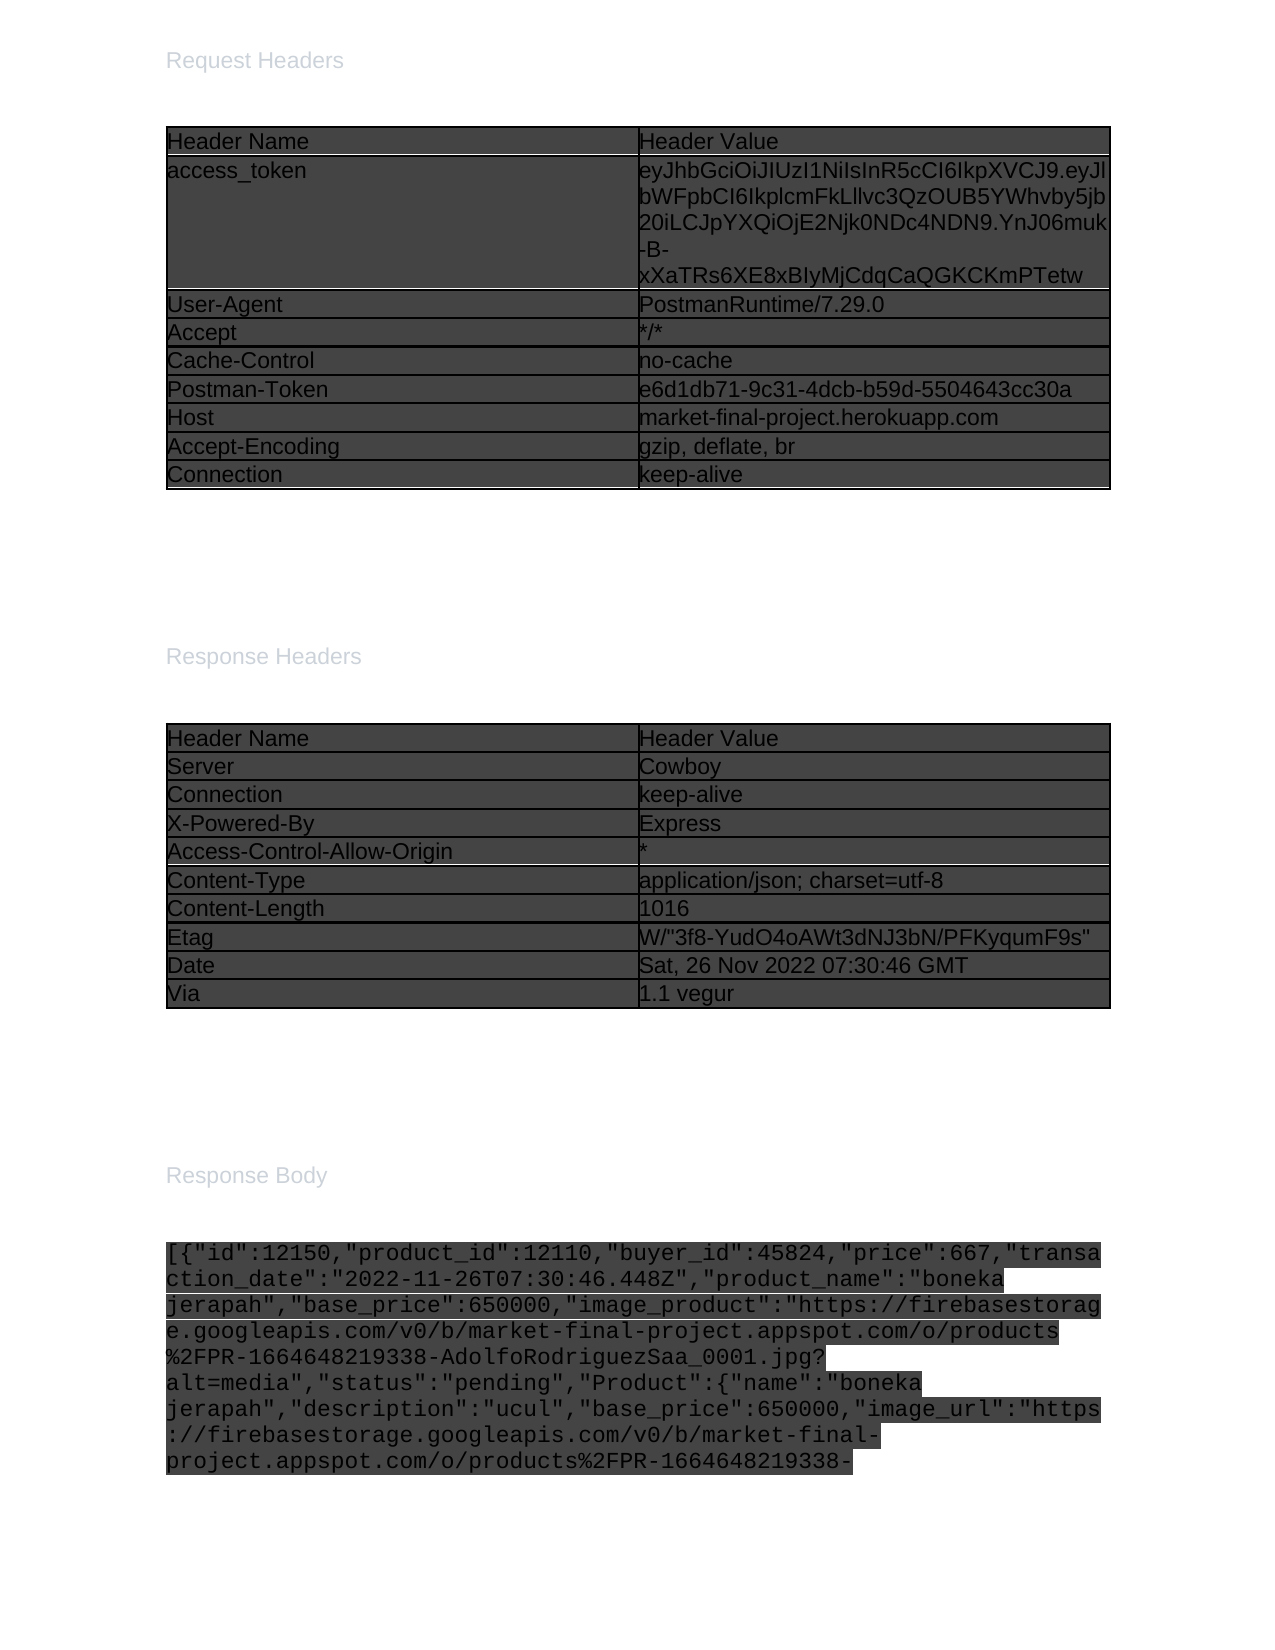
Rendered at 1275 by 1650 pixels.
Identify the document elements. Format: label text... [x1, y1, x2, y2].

table_cell access_token [168, 157, 638, 288]
table_cell Content-Type [168, 867, 638, 893]
table_cell gzip, deflate, br [640, 433, 1109, 459]
table_cell market-final-project.herokuapp.com [640, 404, 1109, 431]
table_cell Accept-Encoding [168, 433, 638, 459]
table_header Header Value [640, 128, 1109, 154]
table_cell 1.1 vegur [640, 980, 1109, 1007]
table_cell W/"3f8-YudO4oAWt3dNJ3bN/PFKyqumF9s" [640, 924, 1109, 950]
table_cell eyJhbGciOiJIUzI1NiIsInR5cCI6IkpXVCJ9.eyJlbWFpbCI6IkplcmFkLllvc3QzOUB5YWhvby5jb20iLCJpYXQiOjE2Njk0NDc4NDN9.YnJ06muk-B-xXaTRs6XE8xBIyMjCdqCaQGKCKmPTetw [640, 157, 1109, 288]
text Request Headers [166, 47, 1109, 73]
table_cell application/json; charset=utf-8 [640, 867, 1109, 893]
table_cell */* [640, 319, 1109, 345]
table_header Header Name [168, 128, 638, 154]
table_cell PostmanRuntime/7.29.0 [640, 291, 1109, 317]
table_cell Server [168, 753, 638, 779]
table_header Header Value [640, 725, 1109, 751]
table_cell Connection [168, 781, 638, 808]
table_cell Via [168, 980, 638, 1007]
table_cell keep-alive [640, 461, 1109, 487]
table_cell Date [168, 952, 638, 978]
text Response Headers [166, 643, 1109, 669]
text Response Body [166, 1162, 1109, 1189]
table_cell Access-Control-Allow-Origin [168, 838, 638, 864]
table_cell Sat, 26 Nov 2022 07:30:46 GMT [640, 952, 1109, 978]
table_cell Accept [168, 319, 638, 345]
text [166, 1242, 1109, 1475]
table_cell Etag [168, 924, 638, 950]
table_cell Postman-Token [168, 376, 638, 402]
table_cell Cowboy [640, 753, 1109, 779]
table_cell no-cache [640, 348, 1109, 374]
table_cell * [640, 838, 1109, 864]
table_cell keep-alive [640, 781, 1109, 808]
table_cell X-Powered-By [168, 810, 638, 836]
table_cell Content-Length [168, 895, 638, 921]
table_cell Cache-Control [168, 348, 638, 374]
table_cell Host [168, 404, 638, 431]
table_cell 1016 [640, 895, 1109, 921]
table_cell User-Agent [168, 291, 638, 317]
table_cell e6d1db71-9c31-4dcb-b59d-5504643cc30a [640, 376, 1109, 402]
table_cell Express [640, 810, 1109, 836]
table_header Header Name [168, 725, 638, 751]
table_cell Connection [168, 461, 638, 487]
